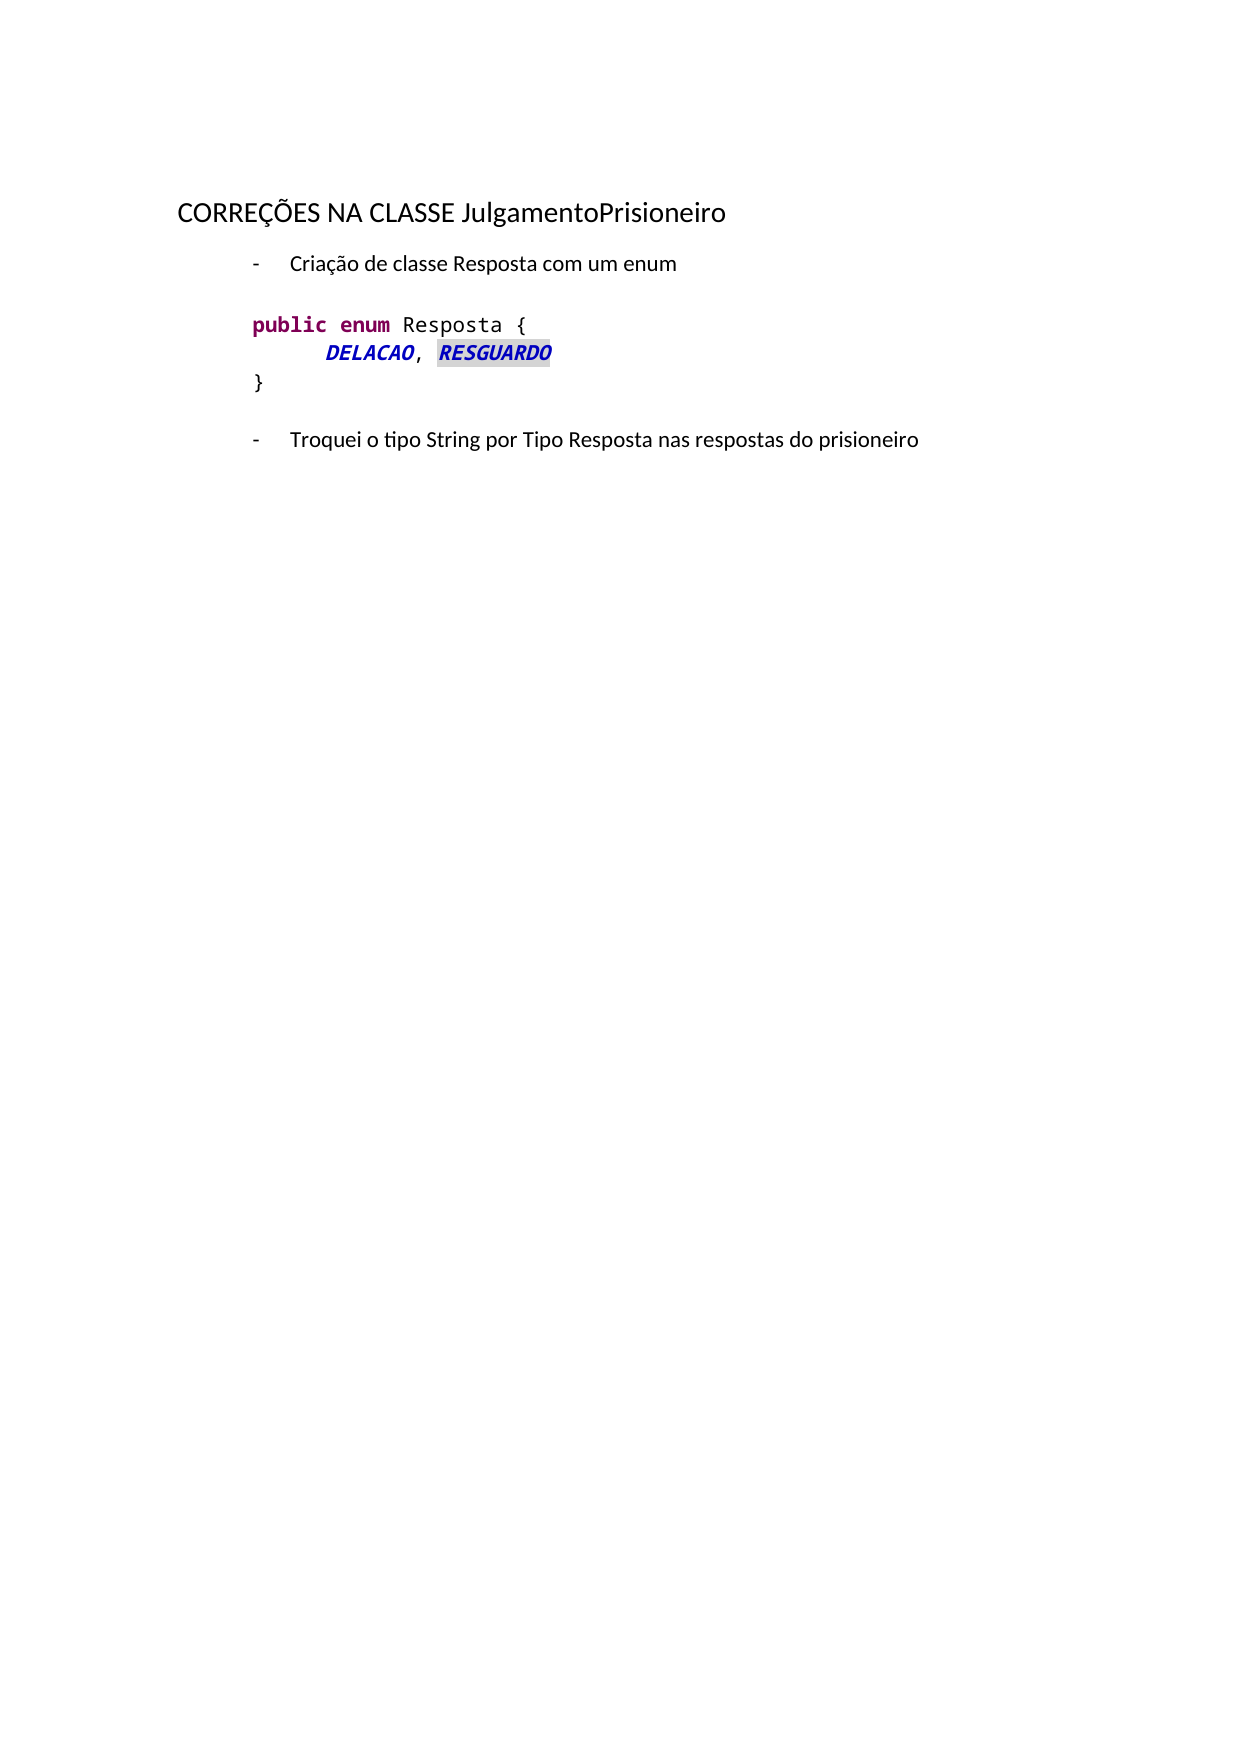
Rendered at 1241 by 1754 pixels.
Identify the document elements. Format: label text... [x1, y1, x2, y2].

list } [252, 367, 1063, 395]
list DELACAO, RESGUARDO [252, 338, 1063, 367]
list Troquei o tipo String por Tipo Resposta nas respostas do prisioneiro [252, 426, 1063, 453]
list Criação de classe Resposta com um enum [252, 249, 1063, 278]
list public enum Resposta { [252, 310, 1063, 338]
text CORREÇÕES NA CLASSE JulgamentoPrisioneiro [177, 194, 1063, 230]
